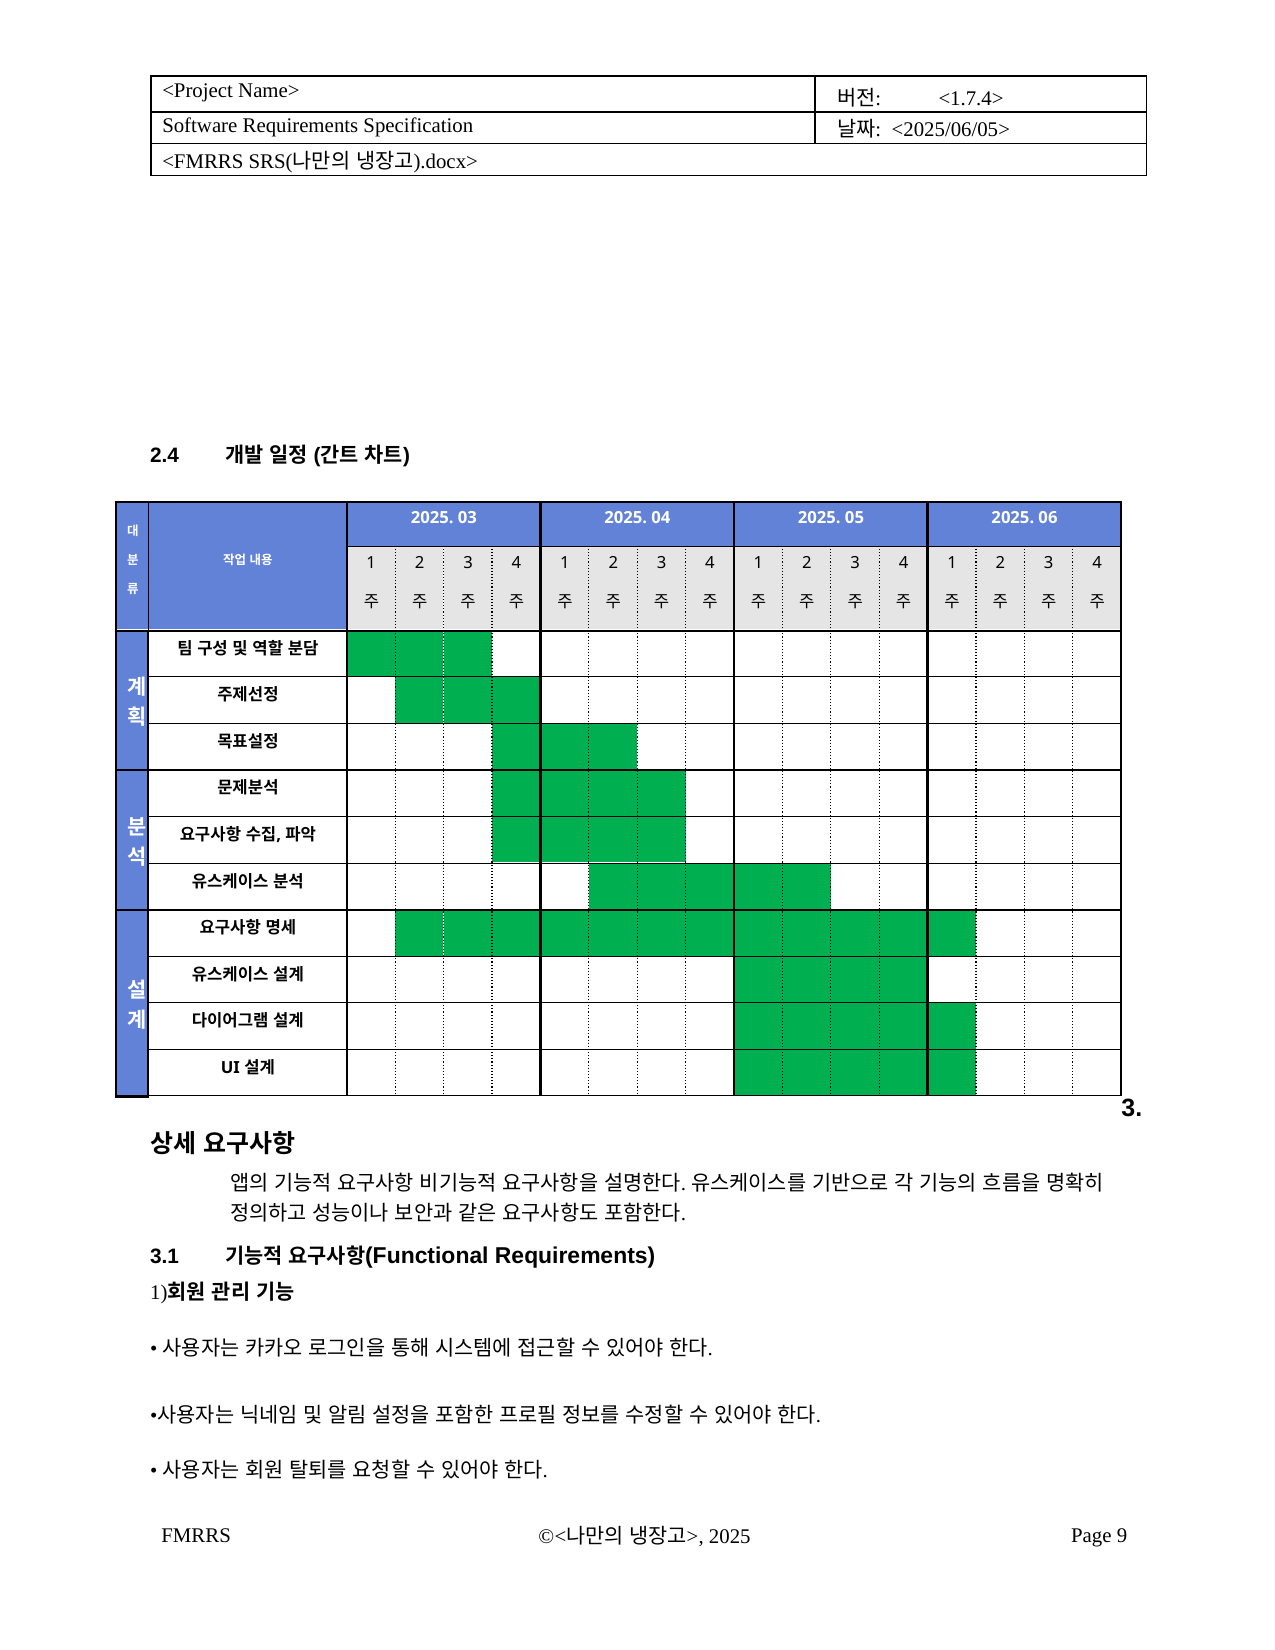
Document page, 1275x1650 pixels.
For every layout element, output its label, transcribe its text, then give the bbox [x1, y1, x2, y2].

table_cell [492, 817, 539, 862]
table_cell [444, 864, 492, 909]
table_cell [782, 911, 831, 956]
table_cell [492, 771, 539, 816]
table_cell [348, 724, 395, 769]
subtitle 개발 일정 (간트 차트) [150, 438, 1125, 469]
table_cell 2주 [782, 547, 831, 629]
table_cell [686, 911, 733, 956]
table_cell [542, 911, 589, 956]
table_cell 2주 [589, 547, 637, 629]
table_cell [782, 632, 831, 676]
table_cell [1024, 957, 1073, 1002]
table_cell [831, 677, 879, 723]
table_cell [348, 1050, 395, 1095]
table_cell [637, 1003, 686, 1049]
table_cell [782, 724, 831, 769]
table_cell 요구사항 명세 [149, 911, 346, 956]
table_cell [879, 864, 926, 909]
table_cell [589, 1003, 637, 1049]
table_cell [929, 771, 976, 816]
table_cell [831, 632, 879, 676]
table_cell [929, 864, 976, 909]
table_cell [735, 957, 782, 1002]
table_header 작업 내용 [149, 503, 346, 629]
table_cell 요구사항 수집, 파악 [149, 817, 346, 862]
table_cell [1073, 724, 1120, 769]
table_cell [686, 1003, 733, 1049]
subtitle 상세 요구사항 [150, 1087, 1125, 1160]
table_cell [542, 771, 589, 816]
table_cell [444, 724, 492, 769]
table_cell [879, 677, 926, 723]
table_cell [929, 957, 976, 1002]
table_cell [348, 632, 395, 676]
table_cell [879, 632, 926, 676]
table_cell [395, 677, 443, 723]
table_header 2025. 04 [542, 503, 733, 546]
table_cell [976, 1003, 1024, 1049]
table_cell [1024, 677, 1073, 723]
table_cell [444, 632, 492, 676]
table_cell 4주 [686, 547, 733, 629]
table_cell [1073, 1003, 1120, 1049]
table_cell [831, 771, 879, 816]
table_cell [492, 632, 539, 676]
table_cell [395, 724, 443, 769]
table_cell [444, 677, 492, 723]
table_cell [395, 911, 443, 956]
table_cell [976, 724, 1024, 769]
table_cell [735, 724, 782, 769]
table_cell 1주 [735, 547, 782, 629]
table_cell [542, 724, 589, 769]
table_cell [782, 677, 831, 723]
table_cell [879, 817, 926, 862]
table_cell 다이어그램 설계 [149, 1003, 346, 1049]
table_cell [929, 1050, 976, 1095]
table_cell [492, 911, 539, 956]
table_cell [637, 1050, 686, 1095]
table_cell [444, 957, 492, 1002]
table_cell [782, 771, 831, 816]
table_cell [879, 771, 926, 816]
table_cell [686, 632, 733, 676]
table_cell [395, 1003, 443, 1049]
table_cell [735, 771, 782, 816]
subtitle 기능적 요구사항(Functional Requirements) [150, 1239, 1125, 1269]
table_cell [782, 817, 831, 862]
table_cell [444, 771, 492, 816]
table_header 2025. 06 [929, 503, 1120, 546]
table_cell [686, 771, 733, 816]
table_cell [1073, 864, 1120, 909]
table_cell 4주 [1073, 547, 1120, 629]
table_cell [492, 677, 539, 723]
table_cell [395, 864, 443, 909]
table_cell [976, 677, 1024, 723]
table_cell [929, 677, 976, 723]
table_cell 계획 [117, 632, 147, 769]
text 앱의 기능적 요구사항 비기능적 요구사항을 설명한다. 유스케이스를 기반으로 각 기능의 흐름을 명확히 정의하고 성능이나 보안과 같은 요구사항도 포함한다. [230, 1166, 1125, 1227]
table_cell [929, 1003, 976, 1049]
table_cell [1024, 864, 1073, 909]
table_cell [1073, 632, 1120, 676]
table_cell [589, 724, 637, 769]
table_cell 분석 [117, 771, 147, 909]
table_cell [492, 957, 539, 1002]
table_cell [976, 632, 1024, 676]
table_cell [782, 864, 831, 909]
table_cell 유스케이스 설계 [149, 957, 346, 1002]
table_cell [348, 771, 395, 816]
table_cell [831, 817, 879, 862]
table_cell [782, 1003, 831, 1049]
table_cell [589, 771, 637, 816]
table_cell [348, 957, 395, 1002]
table_cell [976, 817, 1024, 862]
table_cell [686, 677, 733, 723]
table_cell [1024, 632, 1073, 676]
table_cell [589, 1050, 637, 1095]
table_cell [976, 957, 1024, 1002]
table_cell [1073, 817, 1120, 862]
table_cell [976, 864, 1024, 909]
table_cell [637, 677, 686, 723]
table_cell [1073, 677, 1120, 723]
table_cell [831, 911, 879, 956]
table_cell [444, 1003, 492, 1049]
table_cell [735, 911, 782, 956]
table_cell [542, 677, 589, 723]
table_cell 1주 [929, 547, 976, 629]
table_cell 유스케이스 분석 [149, 864, 346, 909]
table_cell 3주 [1024, 547, 1073, 629]
table_cell [637, 724, 686, 769]
table_cell [589, 957, 637, 1002]
table_cell 1주 [348, 547, 395, 629]
table_cell [879, 724, 926, 769]
table_cell 3주 [831, 547, 879, 629]
table_cell [1024, 911, 1073, 956]
table_cell [589, 632, 637, 676]
table_cell [735, 817, 782, 862]
table_cell [492, 724, 539, 769]
table_cell [879, 1003, 926, 1049]
table_cell [831, 1050, 879, 1095]
table_cell 3주 [444, 547, 492, 629]
table_cell 1주 [542, 547, 589, 629]
table_cell [542, 817, 589, 862]
table_header 2025. 03 [348, 503, 539, 546]
table_cell [782, 957, 831, 1002]
table_cell [735, 1050, 782, 1095]
table_cell [686, 957, 733, 1002]
table_cell [831, 957, 879, 1002]
table_cell [542, 1003, 589, 1049]
table_cell [782, 1050, 831, 1095]
table_cell [395, 817, 443, 862]
text 1)회원 관리 기능 • 사용자는 카카오 로그인을 통해 시스템에 접근할 수 있어야 한다. [150, 1276, 1125, 1386]
table_cell [637, 632, 686, 676]
table_cell [735, 1003, 782, 1049]
table_cell [637, 817, 686, 862]
table_cell [1073, 911, 1120, 956]
table_cell 목표설정 [149, 724, 346, 769]
table_cell [1073, 957, 1120, 1002]
table_cell [929, 911, 976, 956]
table_cell [542, 957, 589, 1002]
table_cell UI 설계 [149, 1050, 346, 1095]
table_cell [542, 1050, 589, 1095]
table_cell [1024, 817, 1073, 862]
table_cell 설계 [117, 911, 147, 1095]
table_cell [686, 864, 733, 909]
table_cell [444, 817, 492, 862]
table_cell [395, 957, 443, 1002]
table_cell [395, 1050, 443, 1095]
table_cell [976, 911, 1024, 956]
table_cell [686, 724, 733, 769]
table_cell [929, 817, 976, 862]
table_cell [831, 864, 879, 909]
table_cell [637, 771, 686, 816]
table_cell 팀 구성 및 역할 분담 [149, 632, 346, 676]
table_cell [395, 632, 443, 676]
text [150, 1398, 1125, 1484]
table_cell [348, 864, 395, 909]
table_header 2025. 05 [735, 503, 926, 546]
table_cell 문제분석 [149, 771, 346, 816]
table_cell [444, 1050, 492, 1095]
table_cell 3주 [637, 547, 686, 629]
table_cell [444, 911, 492, 956]
table_cell [1024, 1050, 1073, 1095]
table_cell [492, 864, 539, 909]
table_cell [929, 632, 976, 676]
table_header 대분류 [117, 503, 148, 629]
table_cell [395, 771, 443, 816]
table_cell [929, 724, 976, 769]
table_cell [831, 1003, 879, 1049]
table_cell [348, 911, 395, 956]
table_cell 4주 [492, 547, 539, 629]
table_cell [542, 632, 589, 676]
table_cell [589, 677, 637, 723]
table_cell [1024, 724, 1073, 769]
table_cell [686, 1050, 733, 1095]
table_cell [637, 911, 686, 956]
table_cell [348, 817, 395, 862]
table_cell [735, 632, 782, 676]
table_cell 2주 [395, 547, 443, 629]
table_cell 4주 [879, 547, 926, 629]
table_cell [542, 864, 589, 909]
table_cell [348, 677, 395, 723]
table_cell [637, 864, 686, 909]
table_cell [348, 1003, 395, 1049]
table_cell [879, 1050, 926, 1095]
table_cell [492, 1003, 539, 1049]
table_cell [1024, 771, 1073, 816]
table_cell 주제선정 [149, 677, 346, 723]
table_cell [589, 817, 637, 862]
table_cell [735, 864, 782, 909]
table_cell [1024, 1003, 1073, 1049]
table_cell [637, 957, 686, 1002]
table_cell [879, 911, 926, 956]
table_cell [976, 771, 1024, 816]
table_cell [735, 677, 782, 723]
table_cell [831, 724, 879, 769]
table_cell [879, 957, 926, 1002]
table_cell 2주 [976, 547, 1024, 629]
table_cell [1073, 1050, 1120, 1095]
table_cell [686, 817, 733, 862]
table_cell [1073, 771, 1120, 816]
table_cell [976, 1050, 1024, 1095]
table_cell [589, 864, 637, 909]
table_cell [492, 1050, 539, 1095]
table_cell [589, 911, 637, 956]
